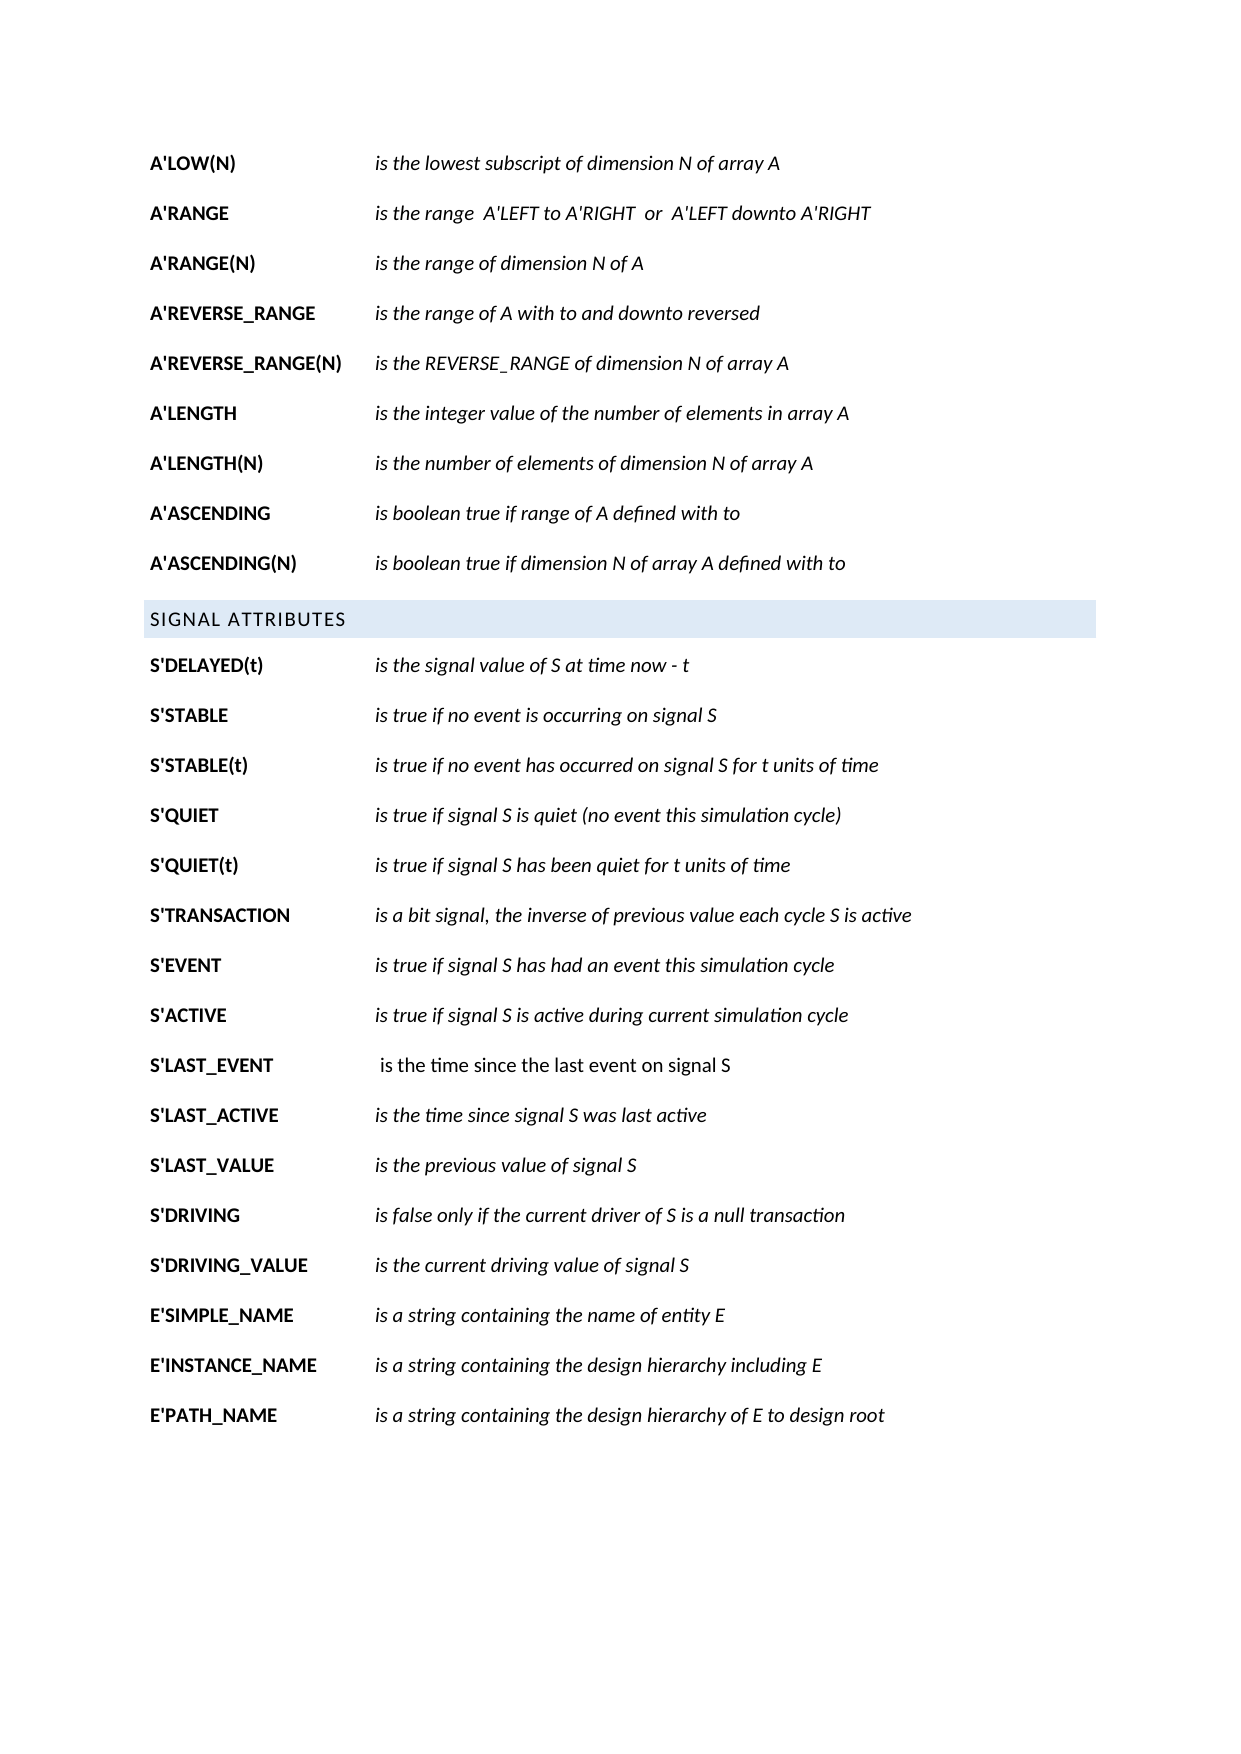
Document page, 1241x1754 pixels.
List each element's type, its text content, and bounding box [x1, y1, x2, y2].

text S'QUIET(t) is true if signal S has been quiet for t units of time [150, 852, 1090, 877]
text S'QUIET is true if signal S is quiet (no event this simulation cycle) [150, 802, 1090, 827]
text S'LAST_VALUE is the previous value of signal S [150, 1152, 1090, 1177]
text A'LENGTH is the integer value of the number of elements in array A [150, 400, 1090, 425]
text S'DELAYED(t) is the signal value of S at time now - t [150, 652, 1090, 677]
text S'TRANSACTION is a bit signal, the inverse of previous value each cycle S is active [150, 902, 1090, 927]
text E'PATH_NAME is a string containing the design hierarchy of E to design root [150, 1402, 1090, 1427]
text S'STABLE is true if no event is occurring on signal S [150, 702, 1090, 727]
text S'EVENT is true if signal S has had an event this simulation cycle [150, 952, 1090, 977]
text A'RANGE(N) is the range of dimension N of A [150, 250, 1090, 275]
subtitle SIGNAL ATTRIBUTES [150, 606, 1090, 632]
text S'LAST_ACTIVE is the time since signal S was last active [150, 1102, 1090, 1127]
text A'ASCENDING(N) is boolean true if dimension N of array A defined with to [150, 550, 1090, 575]
text S'DRIVING_VALUE is the current driving value of signal S [150, 1252, 1090, 1277]
text A'REVERSE_RANGE(N) is the REVERSE_RANGE of dimension N of array A [150, 350, 1090, 375]
text A'REVERSE_RANGE is the range of A with to and downto reversed [150, 300, 1090, 325]
text S'DRIVING is false only if the current driver of S is a null transaction [150, 1202, 1090, 1227]
text A'LOW(N) is the lowest subscript of dimension N of array A [150, 150, 1090, 175]
text A'ASCENDING is boolean true if range of A defined with to [150, 500, 1090, 525]
text E'INSTANCE_NAME is a string containing the design hierarchy including E [150, 1352, 1090, 1377]
text S'STABLE(t) is true if no event has occurred on signal S for t units of time [150, 752, 1090, 777]
text A'LENGTH(N) is the number of elements of dimension N of array A [150, 450, 1090, 475]
text S'ACTIVE is true if signal S is active during current simulation cycle [150, 1002, 1090, 1027]
text S'LAST_EVENT is the time since the last event on signal S [150, 1052, 1090, 1077]
text E'SIMPLE_NAME is a string containing the name of entity E [150, 1302, 1090, 1327]
text A'RANGE is the range A'LEFT to A'RIGHT or A'LEFT downto A'RIGHT [150, 200, 1090, 225]
